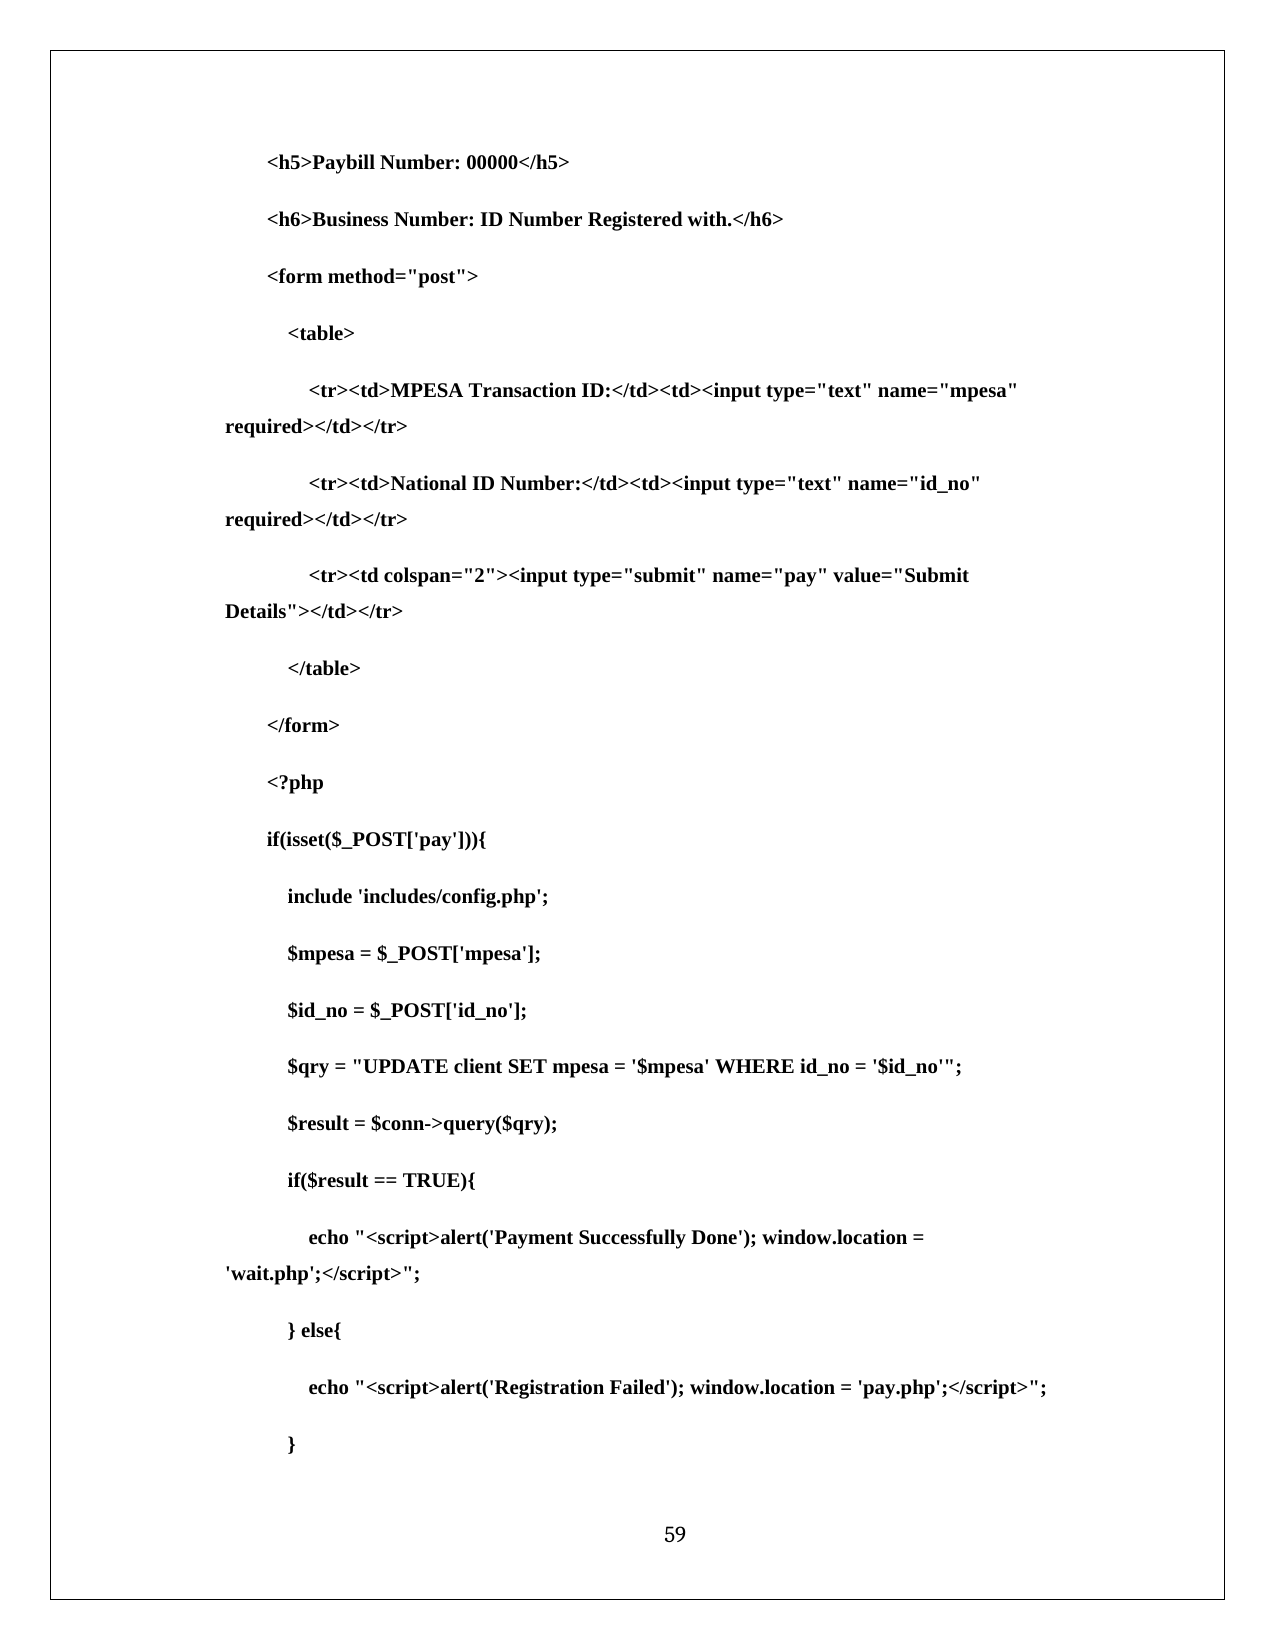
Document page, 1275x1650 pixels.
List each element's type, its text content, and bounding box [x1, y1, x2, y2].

text <form method="post"> [225, 264, 1125, 288]
text <tr><td>National ID Number:</td><td><input type="text" name="id_no" required></td></tr> [225, 470, 1125, 531]
text include 'includes/config.php'; [225, 884, 1125, 908]
text $result = $conn->query($qry); [225, 1111, 1125, 1135]
text if(isset($_POST['pay'])){ [225, 827, 1125, 851]
text $qry = "UPDATE client SET mpesa = '$mpesa' WHERE id_no = '$id_no'"; [225, 1054, 1125, 1078]
text echo "<script>alert('Registration Failed'); window.location = 'pay.php';</script>"; [225, 1375, 1125, 1399]
text $id_no = $_POST['id_no']; [225, 997, 1125, 1022]
text <?php [225, 770, 1125, 794]
text echo "<script>alert('Payment Successfully Done'); window.location = 'wait.php';</script>"; [225, 1225, 1125, 1285]
text <tr><td colspan="2"><input type="submit" name="pay" value="Submit Details"></td></tr> [225, 563, 1125, 623]
text <h5>Paybill Number: 00000</h5> [225, 150, 1125, 174]
text } else{ [225, 1318, 1125, 1342]
text $mpesa = $_POST['mpesa']; [225, 941, 1125, 965]
text <h6>Business Number: ID Number Registered with.</h6> [225, 207, 1125, 231]
text <table> [225, 321, 1125, 345]
text </table> [225, 656, 1125, 680]
text <tr><td>MPESA Transaction ID:</td><td><input type="text" name="mpesa" required></td></tr> [225, 377, 1125, 438]
text if($result == TRUE){ [225, 1168, 1125, 1192]
text } [225, 1432, 1125, 1456]
text </form> [225, 713, 1125, 737]
